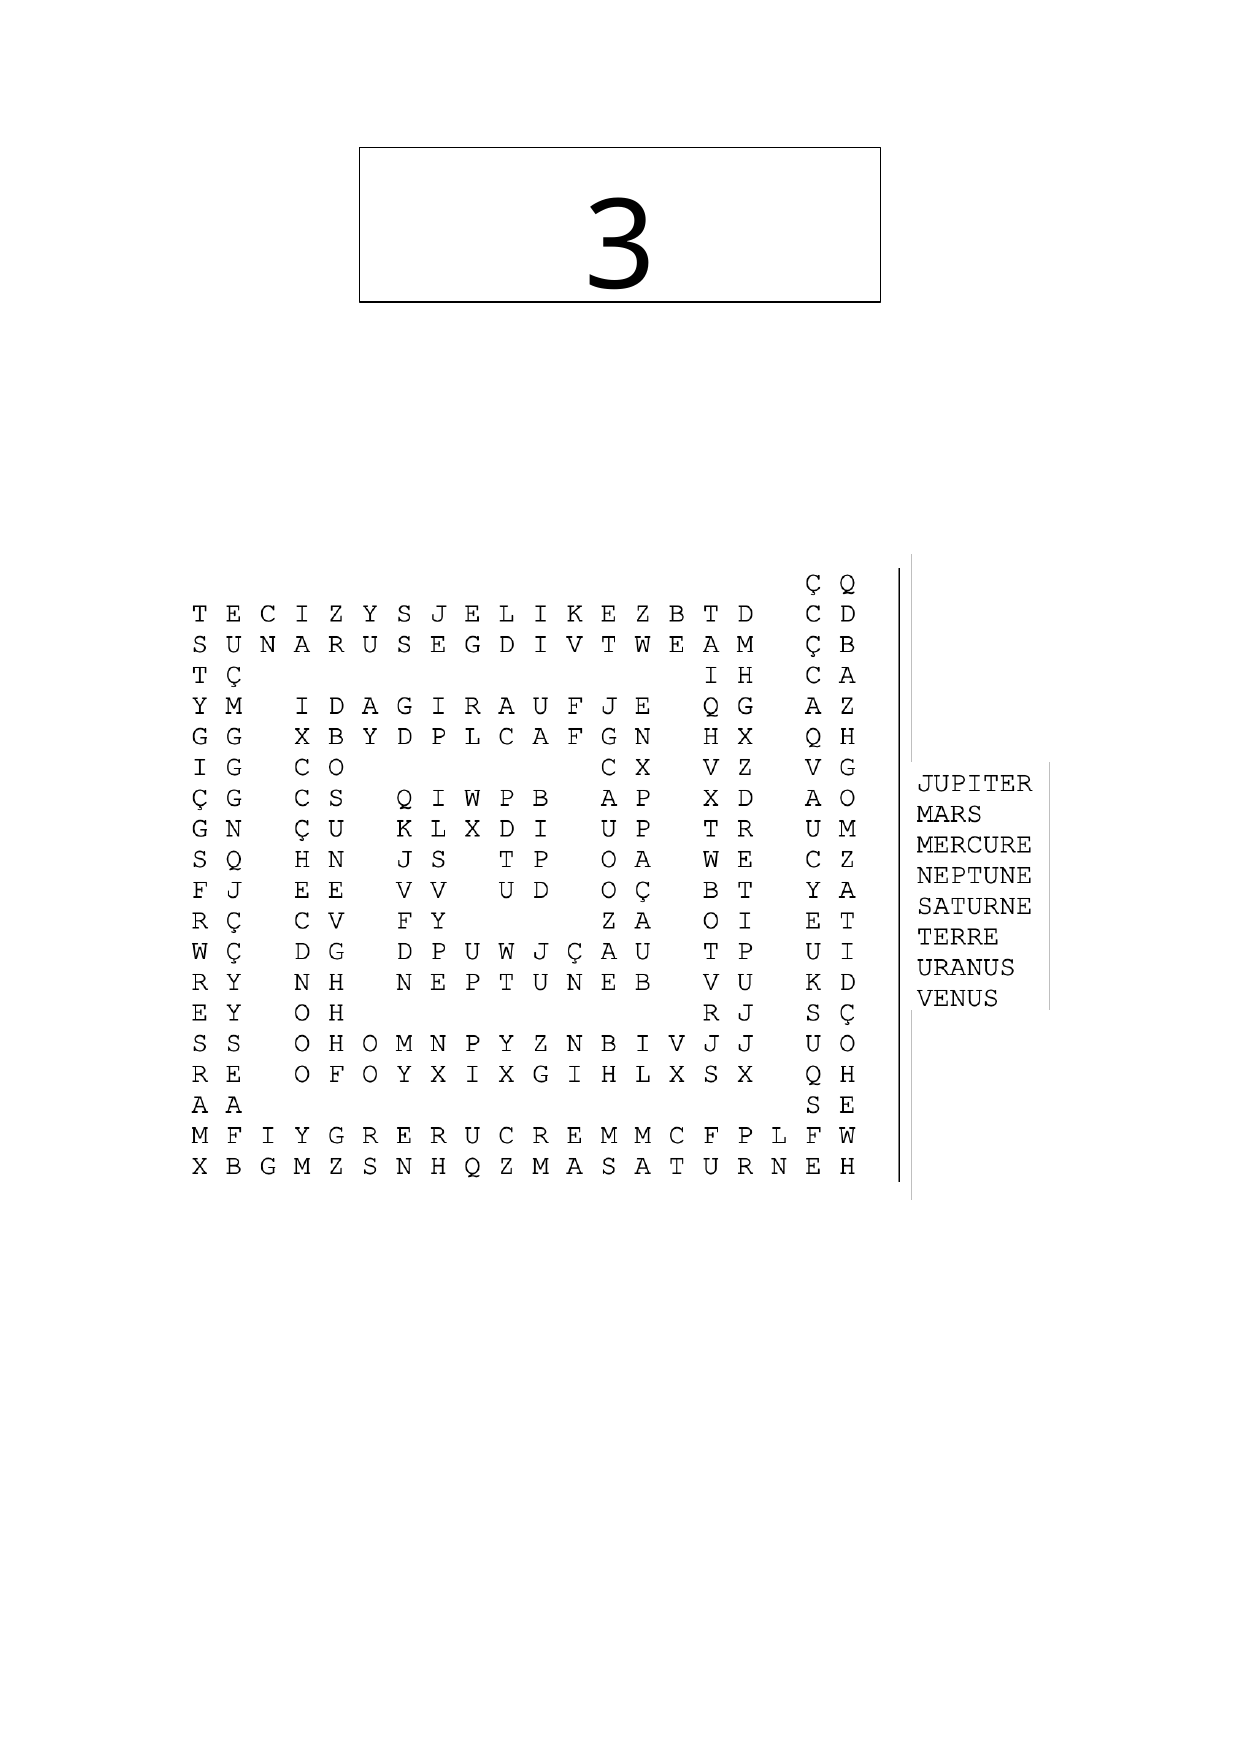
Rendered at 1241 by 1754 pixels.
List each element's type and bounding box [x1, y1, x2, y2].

picture [147, 554, 1093, 1200]
